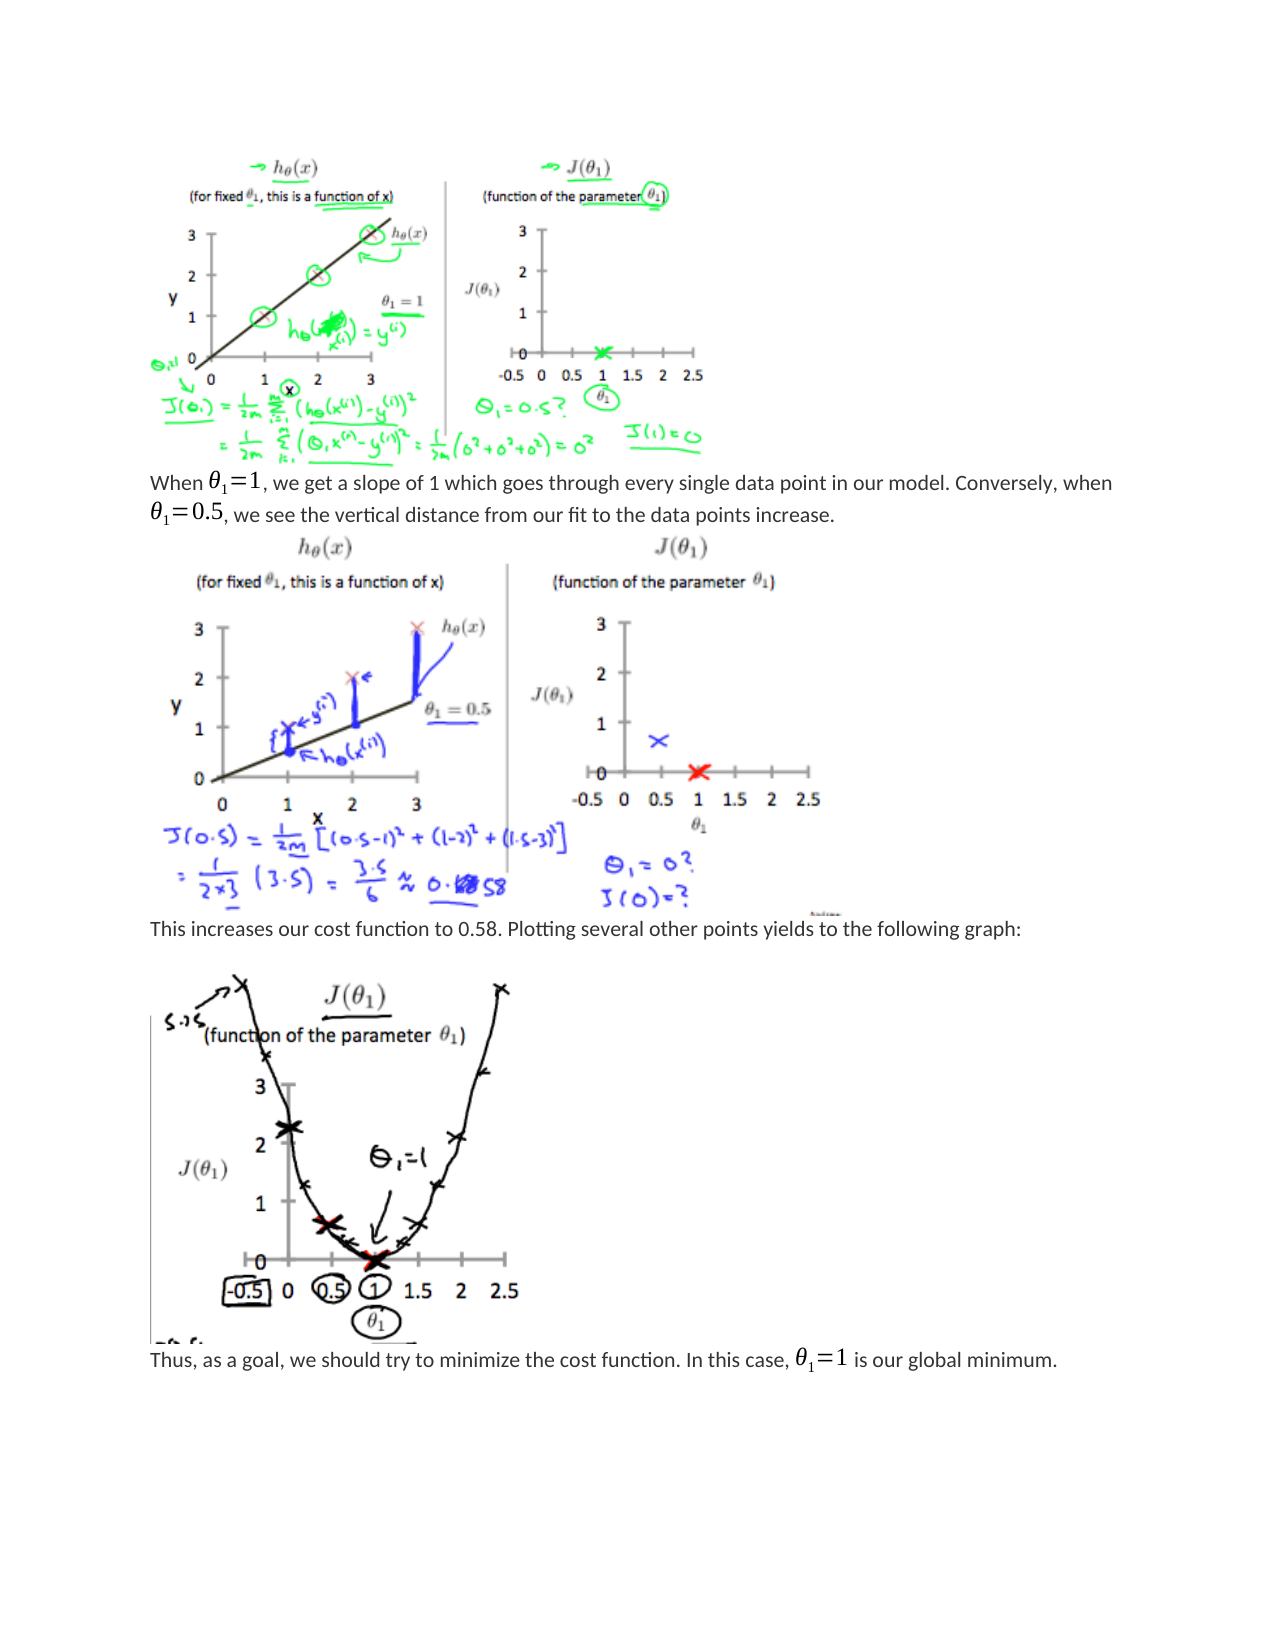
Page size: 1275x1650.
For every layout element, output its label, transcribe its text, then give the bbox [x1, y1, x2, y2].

text Thus, as a goal, we should try to minimize the cost function. In this case, is our global minimum. [150, 1344, 1125, 1375]
picture [150, 529, 844, 916]
text This increases our cost function to 0.58. Plotting several other points yields to the following graph: [150, 915, 1125, 942]
text When , we get a slope of 1 which goes through every single data point in our model. Conversely, when , we see the vertical distance from our fit to the data points increase. [150, 466, 1125, 529]
picture [150, 968, 546, 1344]
picture [150, 150, 728, 467]
